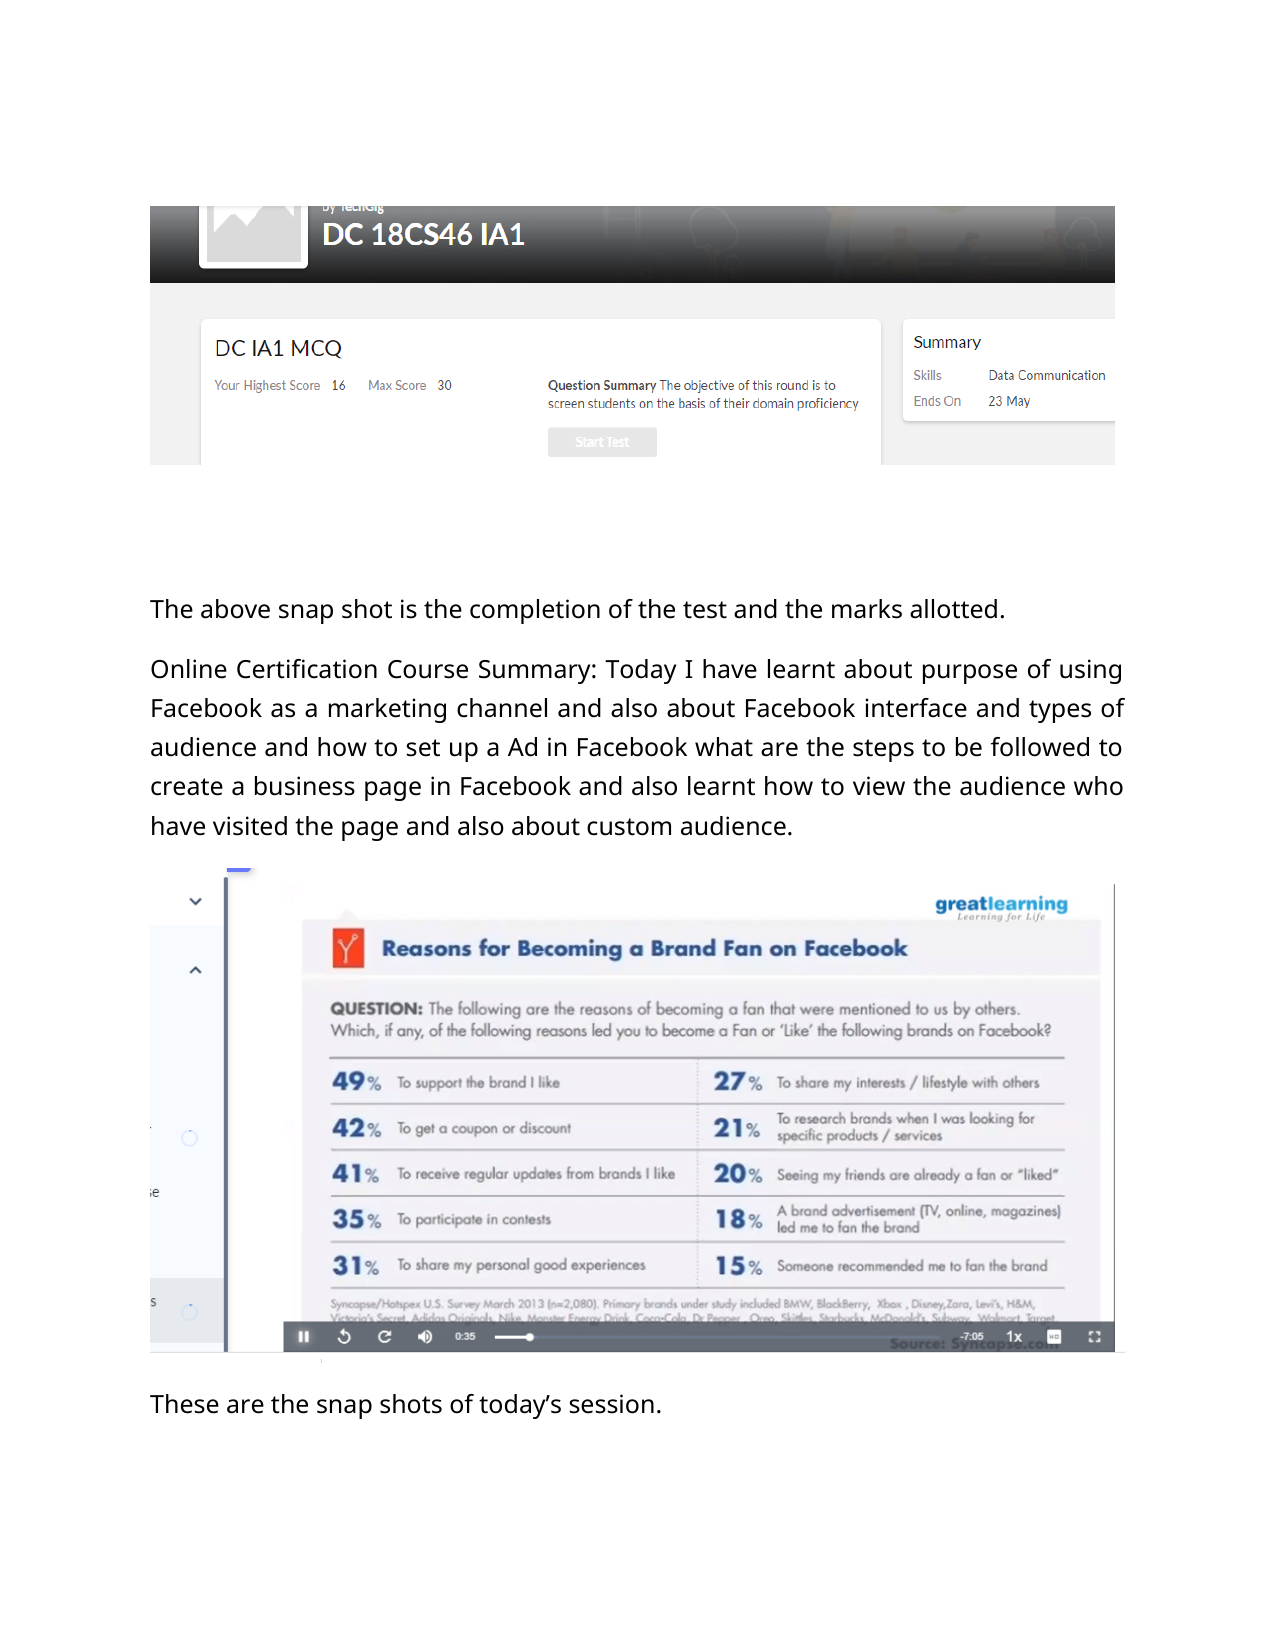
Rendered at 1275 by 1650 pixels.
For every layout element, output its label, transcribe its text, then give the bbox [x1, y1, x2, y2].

text These are the snap shots of today’s session. [150, 1387, 1125, 1421]
text The above snap shot is the completion of the test and the marks allotted. [150, 591, 1125, 626]
picture [150, 150, 1125, 567]
picture [150, 868, 1125, 1363]
text Online Certification Course Summary: Today I have learnt about purpose of using Facebook as a marketing channel and also about Facebook interface and types of audience and how to set up a Ad in Facebook what are the steps to be followed to create a business page in Facebook and also learnt how to view the audience who have visited the page and also about custom audience. [150, 651, 1125, 842]
